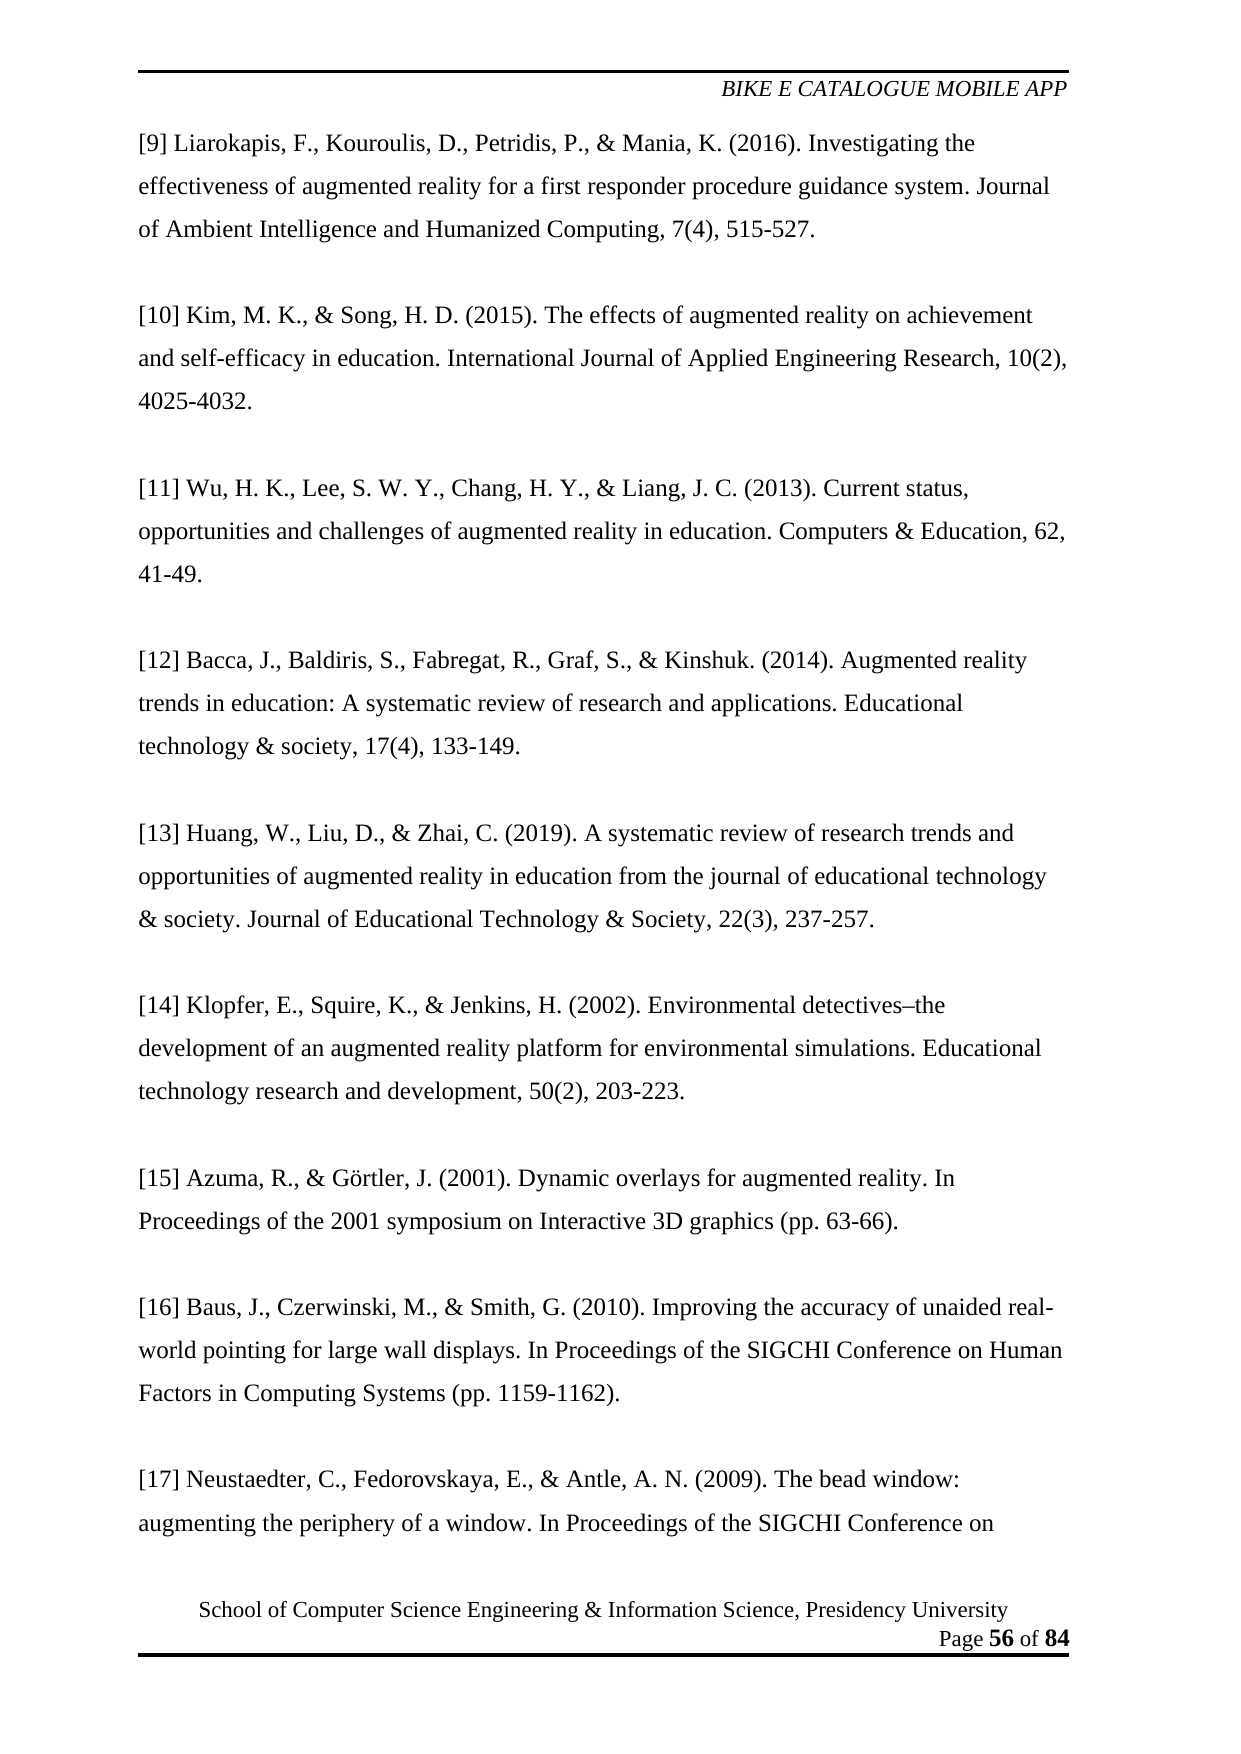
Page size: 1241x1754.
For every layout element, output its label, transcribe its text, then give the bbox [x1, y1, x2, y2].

text [13] Huang, W., Liu, D., & Zhai, C. (2019). A systematic review of research trends and opportunities of augmented reality in education from the journal of educational technology & society. Journal of Educational Technology & Society, 22(3), 237-257. [138, 818, 1069, 933]
text [11] Wu, H. K., Lee, S. W. Y., Chang, H. Y., & Liang, J. C. (2013). Current status, opportunities and challenges of augmented reality in education. Computers & Education, 62, 41-49. [138, 473, 1069, 588]
text [14] Klopfer, E., Squire, K., & Jenkins, H. (2002). Environmental detectives–the development of an augmented reality platform for environmental simulations. Educational technology research and development, 50(2), 203-223. [138, 990, 1069, 1105]
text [138, 1464, 1069, 1536]
text [9] Liarokapis, F., Kouroulis, D., Petridis, P., & Mania, K. (2016). Investigating the effectiveness of augmented reality for a first responder procedure guidance system. Journal of Ambient Intelligence and Humanized Computing, 7(4), 515-527. [138, 128, 1069, 243]
text [12] Bacca, J., Baldiris, S., Fabregat, R., Graf, S., & Kinshuk. (2014). Augmented reality trends in education: A systematic review of research and applications. Educational technology & society, 17(4), 133-149. [138, 645, 1069, 760]
text [10] Kim, M. K., & Song, H. D. (2015). The effects of augmented reality on achievement and self-efficacy in education. International Journal of Applied Engineering Research, 10(2), 4025-4032. [138, 300, 1069, 415]
text [15] Azuma, R., & Görtler, J. (2001). Dynamic overlays for augmented reality. In Proceedings of the 2001 symposium on Interactive 3D graphics (pp. 63-66). [138, 1163, 1069, 1234]
text [16] Baus, J., Czerwinski, M., & Smith, G. (2010). Improving the accuracy of unaided real-world pointing for large wall displays. In Proceedings of the SIGCHI Conference on Human Factors in Computing Systems (pp. 1159-1162). [138, 1292, 1069, 1407]
